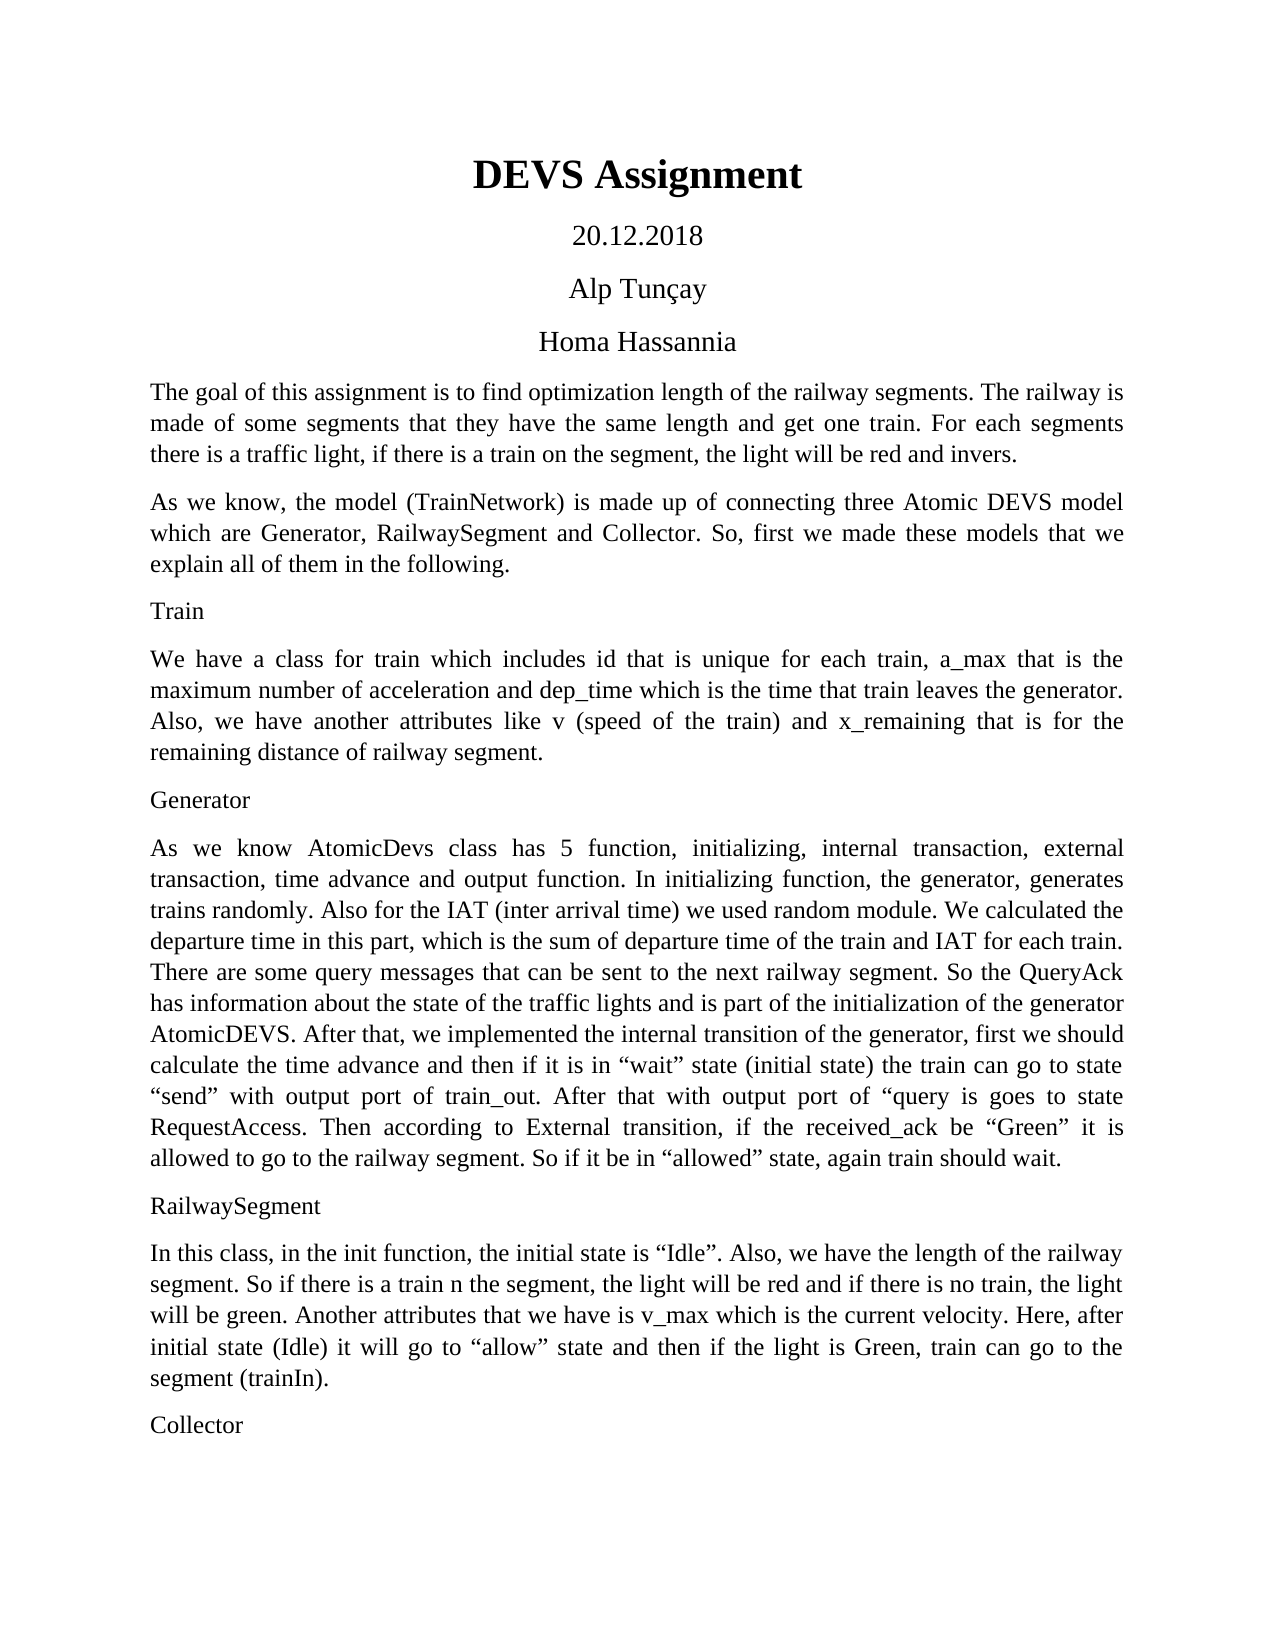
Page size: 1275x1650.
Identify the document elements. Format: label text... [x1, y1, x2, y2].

text In this class, in the init function, the initial state is “Idle”. Also, we have the length of the railway segment. So if there is a train n the segment, the light will be red and if there is no train, the light will be green. Another attributes that we have is v_max which is the current velocity. Here, after initial state (Idle) it will go to “allow” state and then if the light is Green, train can go to the segment (trainIn). [150, 1238, 1125, 1391]
text Train [150, 596, 1125, 625]
text Generator [150, 785, 1125, 814]
text As we know AtomicDevs class has 5 function, initializing, internal transaction, external transaction, time advance and output function. In initializing function, the generator, generates trains randomly. Also for the IAT (inter arrival time) we used random module. We calculated the departure time in this part, which is the sum of departure time of the train and IAT for each train. There are some query messages that can be sent to the next railway segment. So the QueryAck has information about the state of the traffic lights and is part of the initialization of the generator AtomicDEVS. After that, we implemented the internal transition of the generator, first we should calculate the time advance and then if it is in “wait” state (initial state) the train can go to state “send” with output port of train_out. After that with output port of “query is goes to state RequestAccess. Then according to External transition, if the received_ack be “Green” it is allowed to go to the railway segment. So if it be in “allowed” state, again train should wait. [150, 833, 1125, 1172]
text Homa Hassannia [150, 324, 1125, 357]
text We have a class for train which includes id that is unique for each train, a_max that is the maximum number of acceleration and dep_time which is the time that train leaves the generator. Also, we have another attributes like v (speed of the train) and x_remaining that is for the remaining distance of railway segment. [150, 644, 1125, 766]
text RailwaySegment [150, 1191, 1125, 1219]
text As we know, the model (TrainNetwork) is made up of connecting three Atomic DEVS model which are Generator, RailwaySegment and Collector. So, first we made these models that we explain all of them in the following. [150, 487, 1125, 577]
text DEVS Assignment [150, 150, 1125, 198]
text Collector [150, 1410, 1125, 1439]
text 20.12.2018 [150, 218, 1125, 252]
text The goal of this assignment is to find optimization length of the railway segments. The railway is made of some segments that they have the same length and get one train. For each segments there is a traffic light, if there is a train on the segment, the light will be red and invers. [150, 377, 1125, 468]
text Alp Tunçay [150, 271, 1125, 305]
